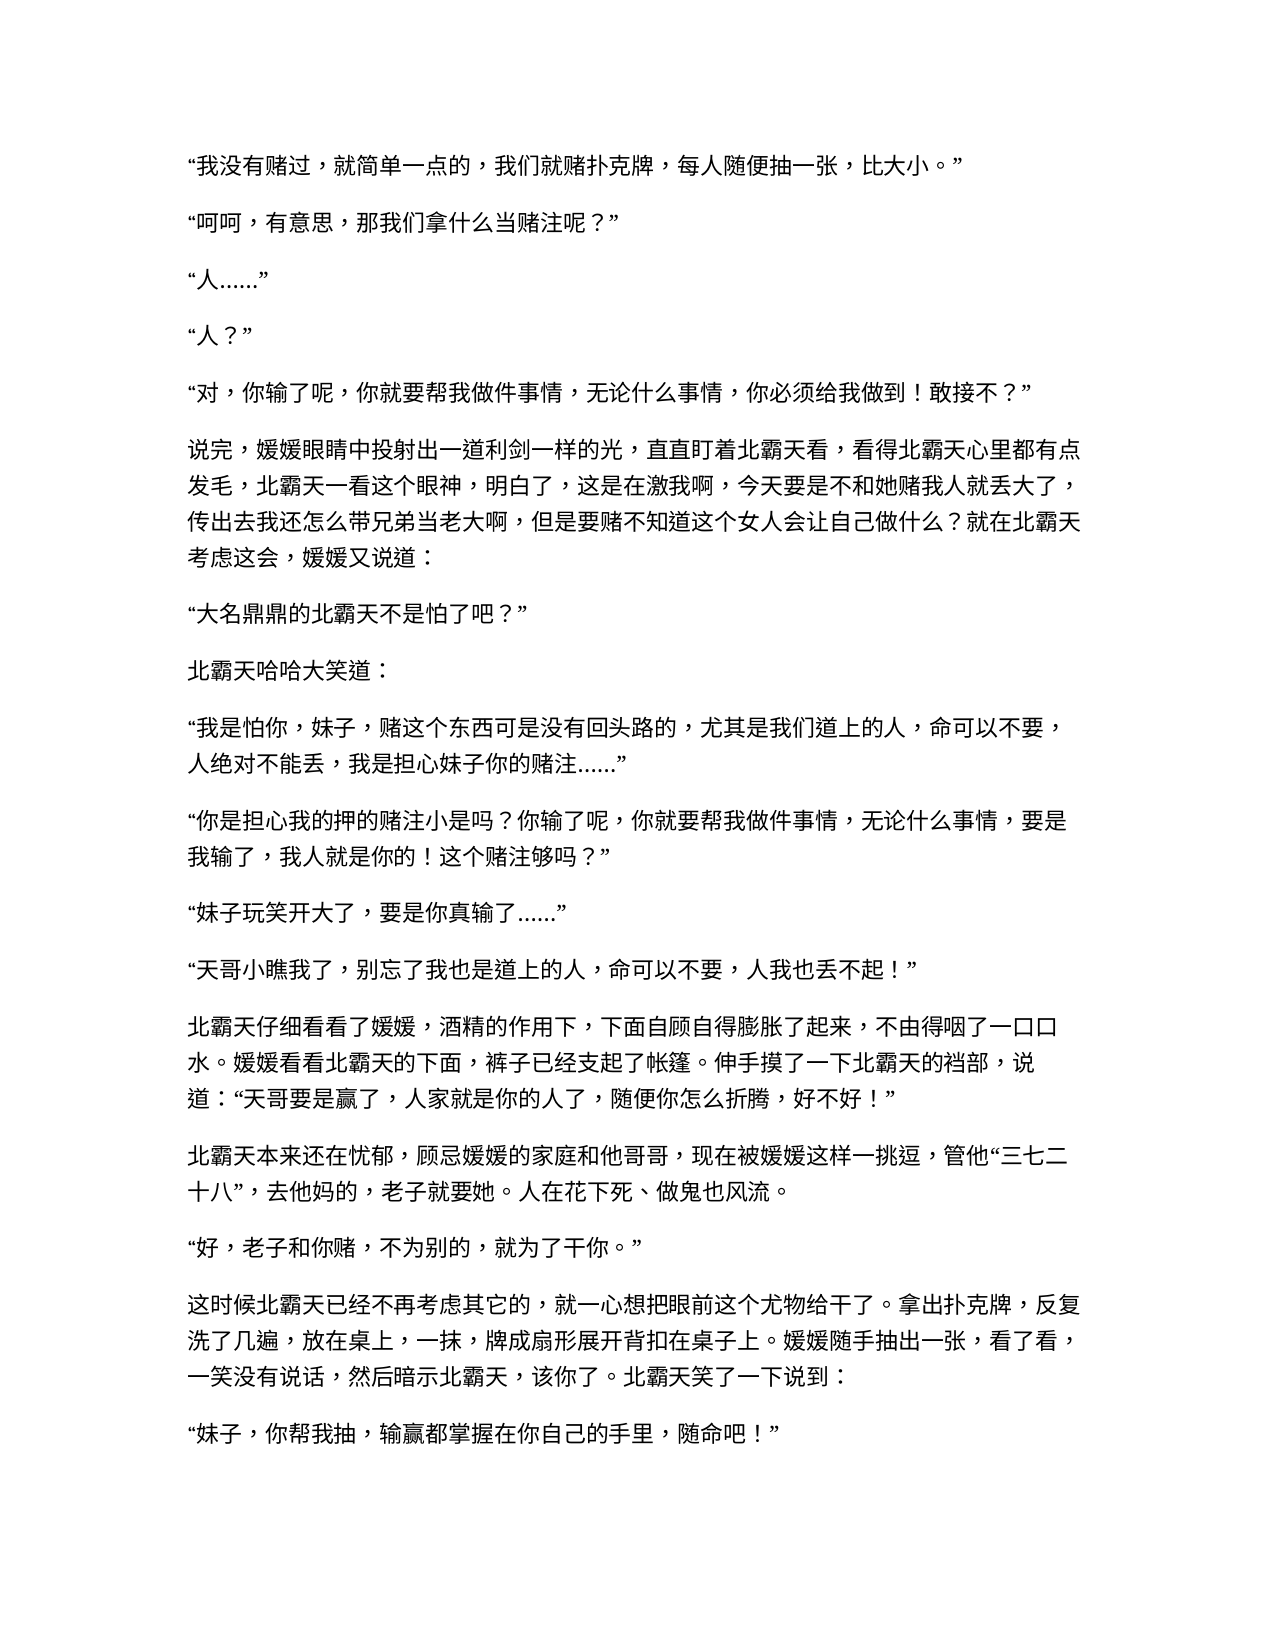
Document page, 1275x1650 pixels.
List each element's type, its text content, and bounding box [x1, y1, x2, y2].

text “天哥小瞧我了，别忘了我也是道上的人，命可以不要，人我也丢不起！” [187, 954, 1087, 985]
text “我没有赌过，就简单一点的，我们就赌扑克牌，每人随便抽一张，比大小。” [187, 150, 1087, 181]
text “妹子，你帮我抽，输赢都掌握在你自己的手里，随命吧！” [187, 1418, 1087, 1449]
text “大名鼎鼎的北霸天不是怕了吧？” [187, 598, 1087, 630]
text 北霸天本来还在忧郁，顾忌媛媛的家庭和他哥哥，现在被媛媛这样一挑逗，管他“三七二十八”，去他妈的，老子就要她。人在花下死、做鬼也风流。 [187, 1139, 1087, 1207]
text “好，老子和你赌，不为别的，就为了干你。” [187, 1232, 1087, 1263]
text “人……” [187, 263, 1087, 295]
text 北霸天哈哈大笑道： [187, 655, 1087, 686]
text 北霸天仔细看看了媛媛，酒精的作用下，下面自顾自得膨胀了起来，不由得咽了一口口水。媛媛看看北霸天的下面，裤子已经支起了帐篷。伸手摸了一下北霸天的裆部，说道：“天哥要是赢了，人家就是你的人了，随便你怎么折腾，好不好！” [187, 1011, 1087, 1114]
text “你是担心我的押的赌注小是吗？你输了呢，你就要帮我做件事情，无论什么事情，要是我输了，我人就是你的！这个赌注够吗？” [187, 805, 1087, 872]
text “对，你输了呢，你就要帮我做件事情，无论什么事情，你必须给我做到！敢接不？” [187, 377, 1087, 408]
text “我是怕你，妹子，赌这个东西可是没有回头路的，尤其是我们道上的人，命可以不要，人绝对不能丢，我是担心妹子你的赌注……” [187, 712, 1087, 779]
text “人？” [187, 320, 1087, 352]
text 这时候北霸天已经不再考虑其它的，就一心想把眼前这个尤物给干了。拿出扑克牌，反复洗了几遍，放在桌上，一抹，牌成扇形展开背扣在桌子上。媛媛随手抽出一张，看了看，一笑没有说话，然后暗示北霸天，该你了。北霸天笑了一下说到： [187, 1289, 1087, 1392]
text “妹子玩笑开大了，要是你真输了……” [187, 897, 1087, 929]
text “呵呵，有意思，那我们拿什么当赌注呢？” [187, 207, 1087, 238]
text 说完，媛媛眼睛中投射出一道利剑一样的光，直直盯着北霸天看，看得北霸天心里都有点发毛，北霸天一看这个眼神，明白了，这是在激我啊，今天要是不和她赌我人就丢大了，传出去我还怎么带兄弟当老大啊，但是要赌不知道这个女人会让自己做什么？就在北霸天考虑这会，媛媛又说道： [187, 434, 1087, 573]
